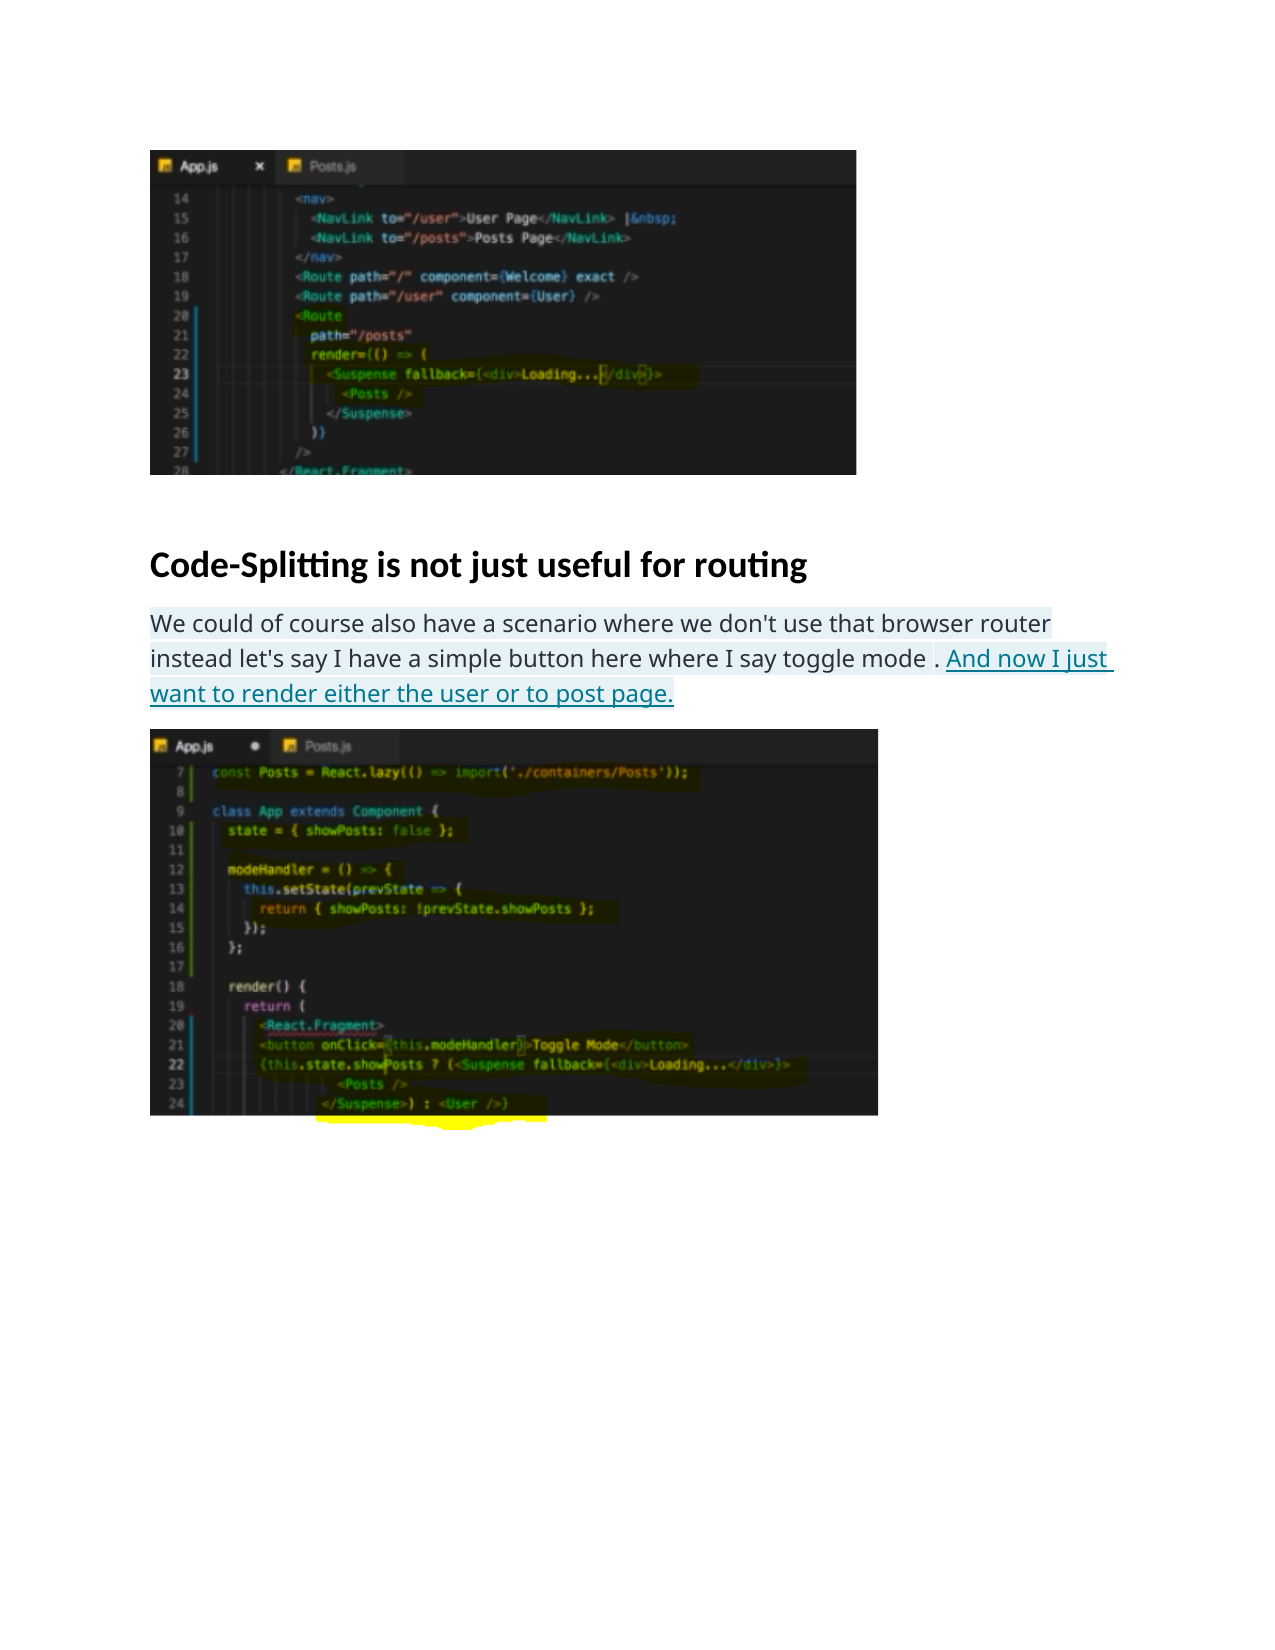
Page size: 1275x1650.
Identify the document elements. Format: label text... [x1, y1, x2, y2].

text Code-Splitting is not just useful for routing [150, 541, 1125, 587]
text We could of course also have a scenario where we don't use that browser router instead let's say I have a simple button here where I say toggle mode . And now I just want to render either the user or to post page. [150, 607, 1125, 710]
picture [150, 150, 857, 475]
picture [150, 729, 879, 1130]
